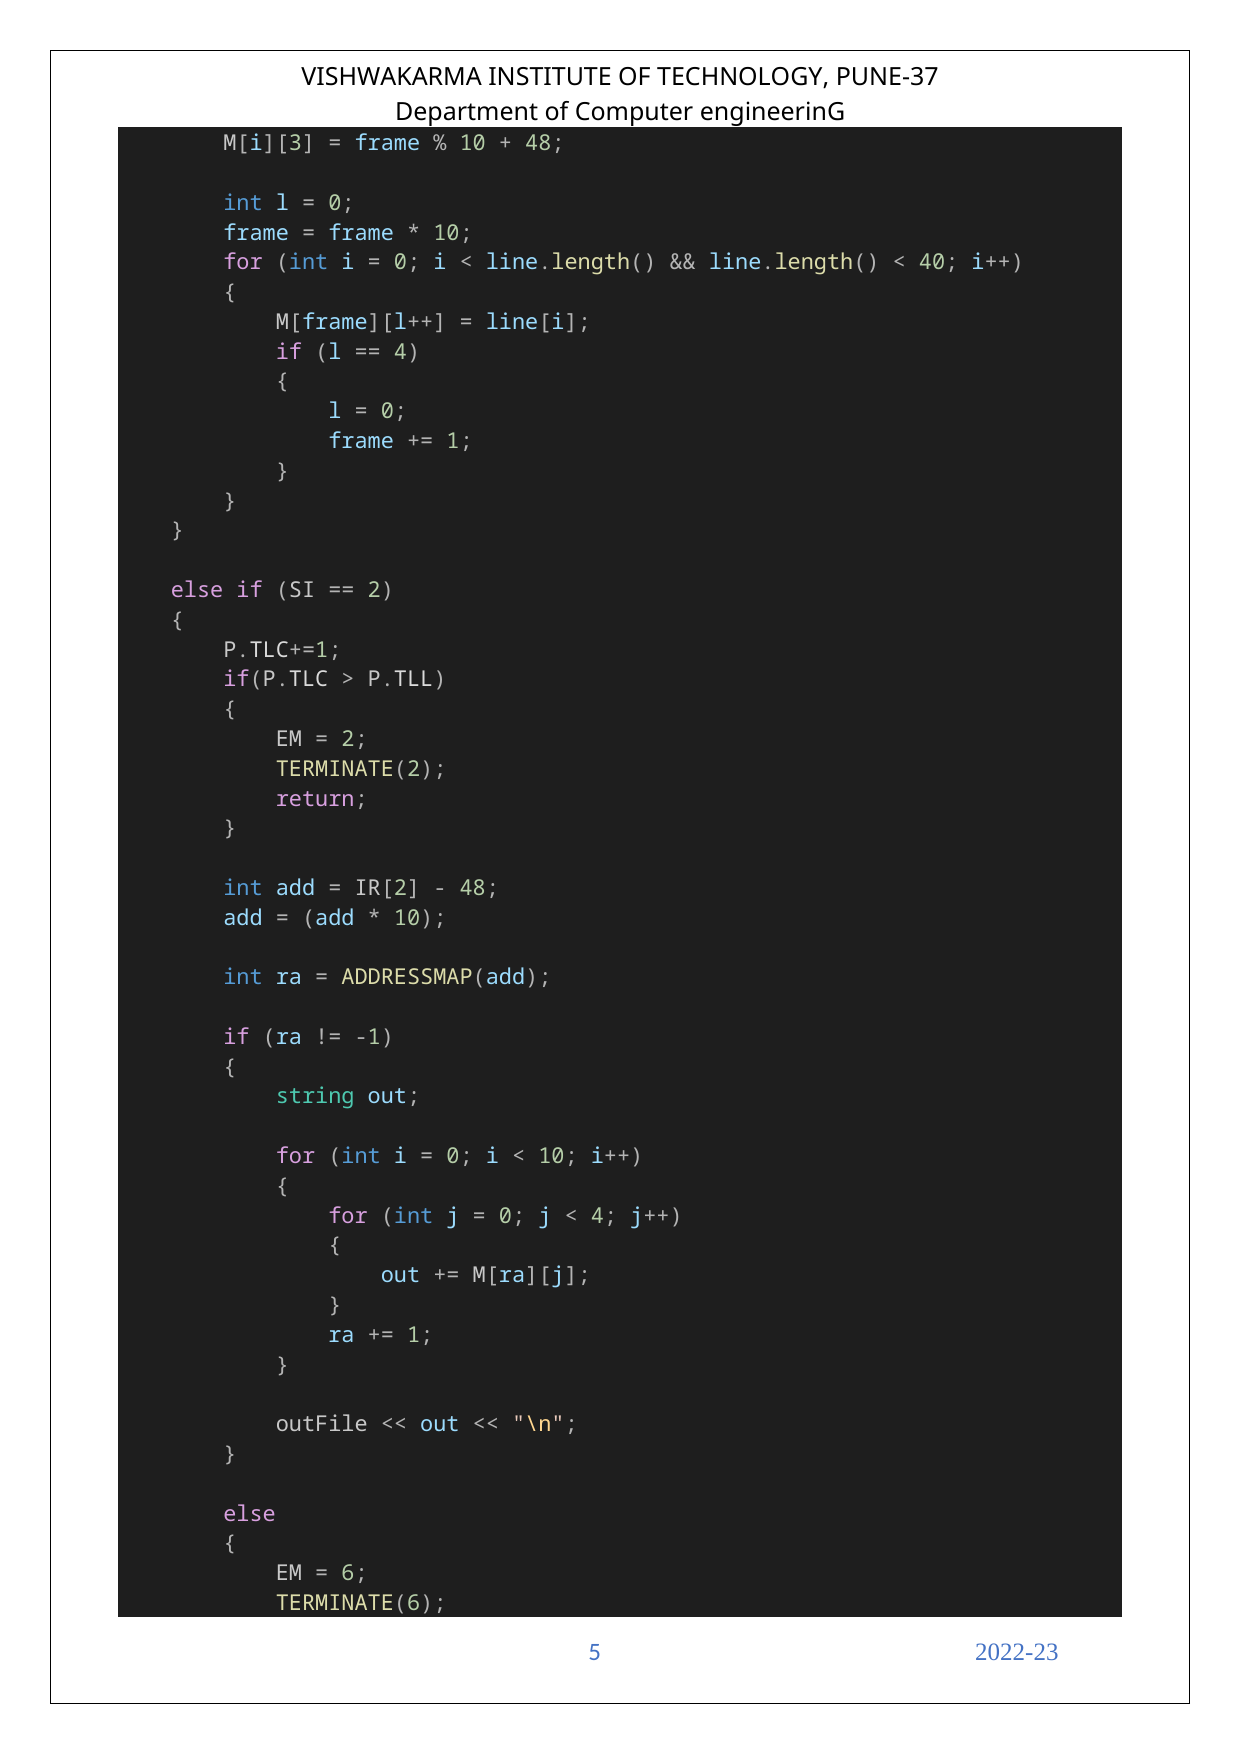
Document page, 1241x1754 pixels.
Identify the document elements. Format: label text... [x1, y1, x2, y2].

text { [118, 366, 1122, 395]
text int l = 0; [118, 187, 1122, 217]
text M[i][3] = frame % 10 + 48; [118, 127, 1122, 157]
text frame += 1; [118, 425, 1122, 455]
text int add = IR[2] - 48; [118, 872, 1122, 902]
text { [118, 1229, 1122, 1259]
text P.TLC+=1; [118, 634, 1122, 663]
text if (ra != -1) [118, 1021, 1122, 1051]
text return; [118, 783, 1122, 812]
text for (int i = 0; i < 10; i++) [118, 1140, 1122, 1170]
text } [118, 812, 1122, 842]
text { [118, 276, 1122, 306]
text { [118, 1170, 1122, 1200]
text } [118, 1438, 1122, 1468]
text { [118, 693, 1122, 723]
text { [118, 1527, 1122, 1557]
text else [118, 1498, 1122, 1527]
text ra += 1; [118, 1319, 1122, 1349]
text } [118, 485, 1122, 514]
text for (int i = 0; i < line.length() && line.length() < 40; i++) [118, 246, 1122, 276]
text EM = 6; [118, 1557, 1122, 1587]
text if (l == 4) [118, 336, 1122, 366]
text add = (add * 10); [118, 902, 1122, 932]
text else if (SI == 2) [118, 574, 1122, 604]
text frame = frame * 10; [118, 217, 1122, 246]
text } [118, 455, 1122, 485]
text TERMINATE(6); [118, 1587, 1122, 1617]
text } [118, 1289, 1122, 1319]
text outFile << out << "\n"; [118, 1408, 1122, 1438]
text int ra = ADDRESSMAP(add); [118, 961, 1122, 991]
text { [118, 604, 1122, 634]
text } [118, 514, 1122, 544]
text if(P.TLC > P.TLL) [118, 663, 1122, 693]
text EM = 2; [118, 723, 1122, 753]
text string out; [118, 1081, 1122, 1110]
text } [118, 1349, 1122, 1378]
text M[frame][l++] = line[i]; [118, 306, 1122, 336]
text out += M[ra][j]; [118, 1259, 1122, 1289]
text l = 0; [118, 395, 1122, 425]
text for (int j = 0; j < 4; j++) [118, 1200, 1122, 1229]
text { [118, 1051, 1122, 1081]
text TERMINATE(2); [118, 753, 1122, 783]
